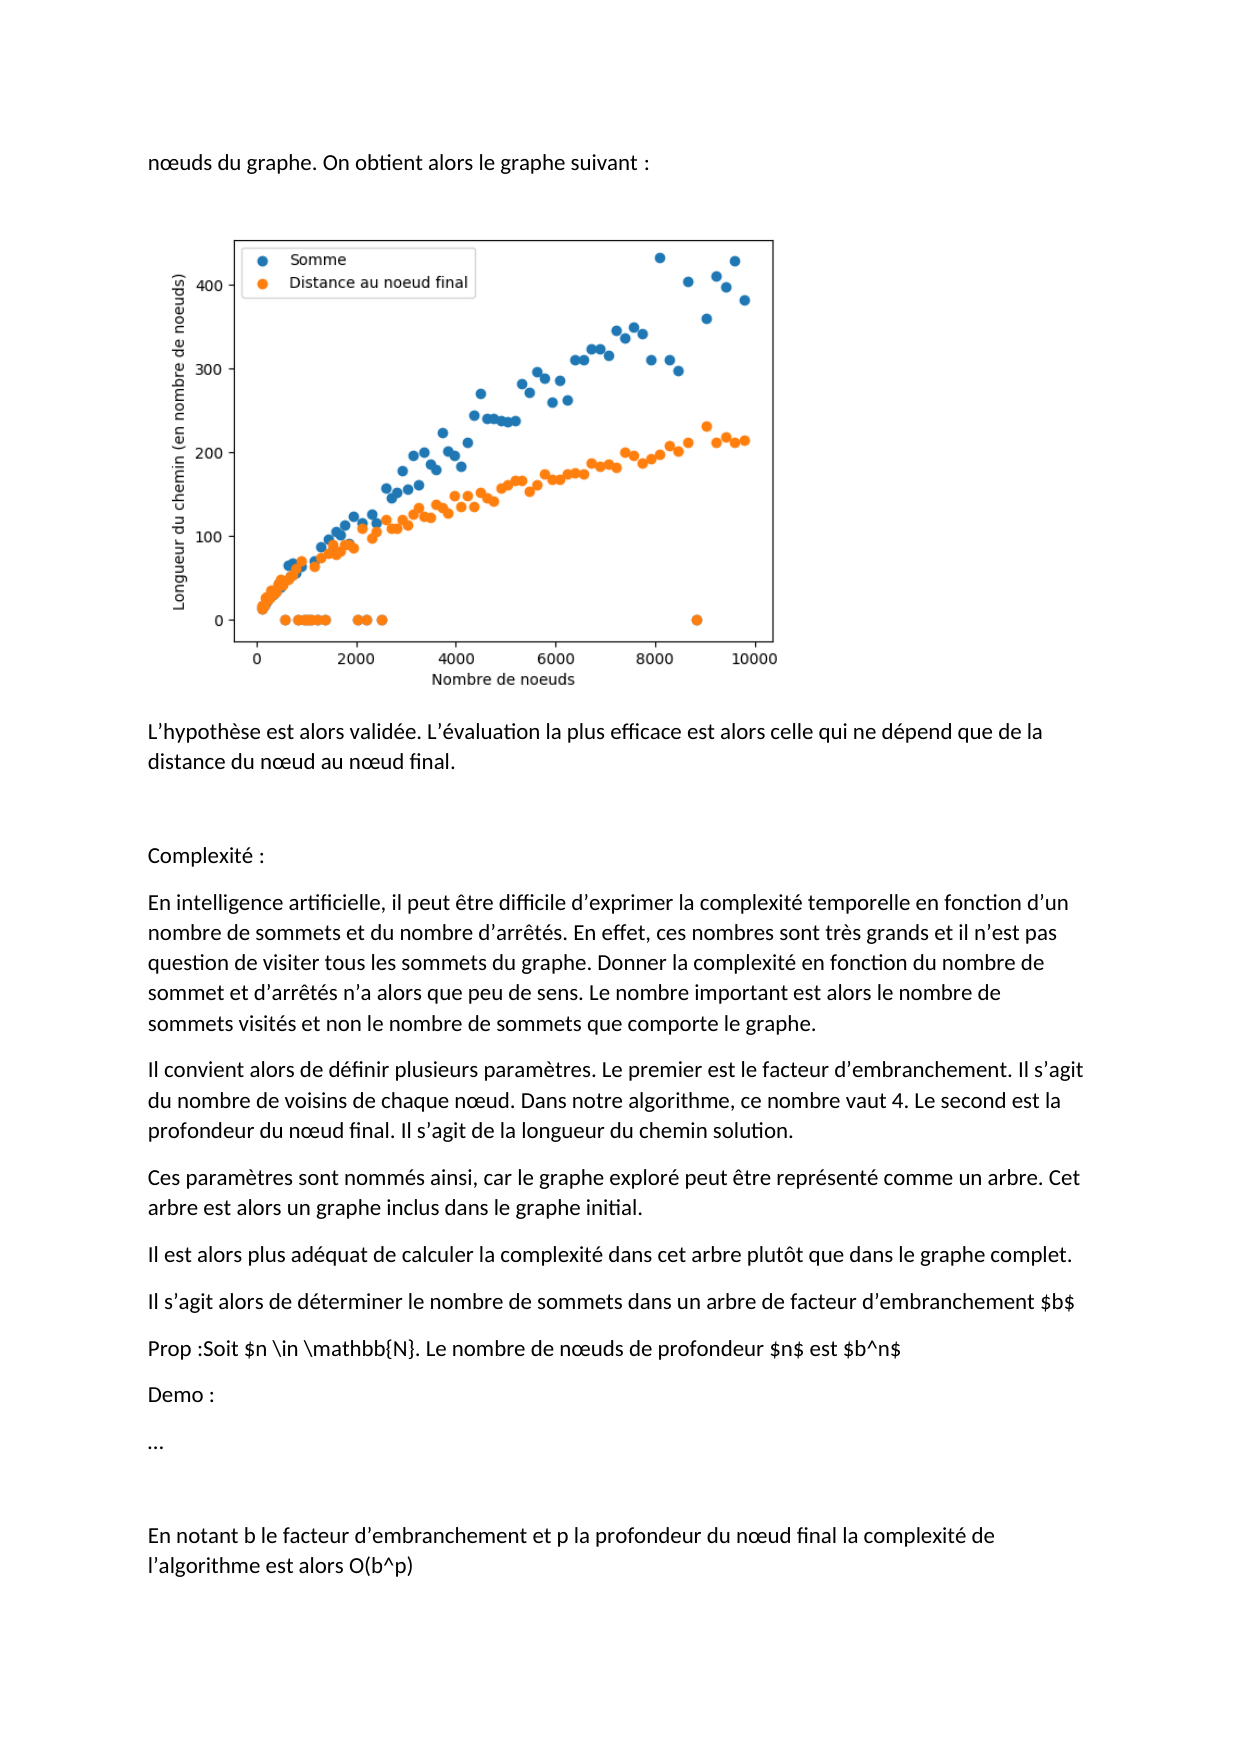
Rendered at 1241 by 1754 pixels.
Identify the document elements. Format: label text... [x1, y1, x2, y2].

text Il convient alors de définir plusieurs paramètres. Le premier est le facteur d’embranchement. Il s’agit du nombre de voisins de chaque nœud. Dans notre algorithme, ce nombre vaut 4. Le second est la profondeur du nœud final. Il s’agit de la longueur du chemin solution. [148, 1056, 1093, 1144]
text Complexité : [148, 841, 1093, 869]
text Il est alors plus adéquat de calculer la complexité dans cet arbre plutôt que dans le graphe complet. [148, 1240, 1093, 1268]
text Il s’agit alors de déterminer le nombre de sommets dans un arbre de facteur d’embranchement $b$ [148, 1287, 1093, 1315]
text En notant b le facteur d’embranchement et p la profondeur du nœud final la complexité de l’algorithme est alors O(b^p) [148, 1521, 1093, 1579]
text En intelligence artificielle, il peut être difficile d’exprimer la complexité temporelle en fonction d’un nombre de sommets et du nombre d’arrêtés. En effet, ces nombres sont très grands et il n’est pas question de visiter tous les sommets du graphe. Donner la complexité en fonction du nombre de sommet et d’arrêtés n’a alors que peu de sens. Le nombre important est alors le nombre de sommets visités et non le nombre de sommets que comporte le graphe. [148, 888, 1093, 1037]
text L’hypothèse est alors validée. L’évaluation la plus efficace est alors celle qui ne dépend que de la distance du nœud au nœud final. [148, 717, 1093, 775]
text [148, 148, 1093, 698]
text Ces paramètres sont nommés ainsi, car le graphe exploré peut être représenté comme un arbre. Cet arbre est alors un graphe inclus dans le graphe initial. [148, 1163, 1093, 1221]
picture [147, 177, 842, 699]
text Prop :Soit $n \in \mathbb{N}. Le nombre de nœuds de profondeur $n$ est $b^n$ [148, 1334, 1093, 1362]
text Demo : [148, 1381, 1093, 1409]
text … [148, 1427, 1093, 1456]
